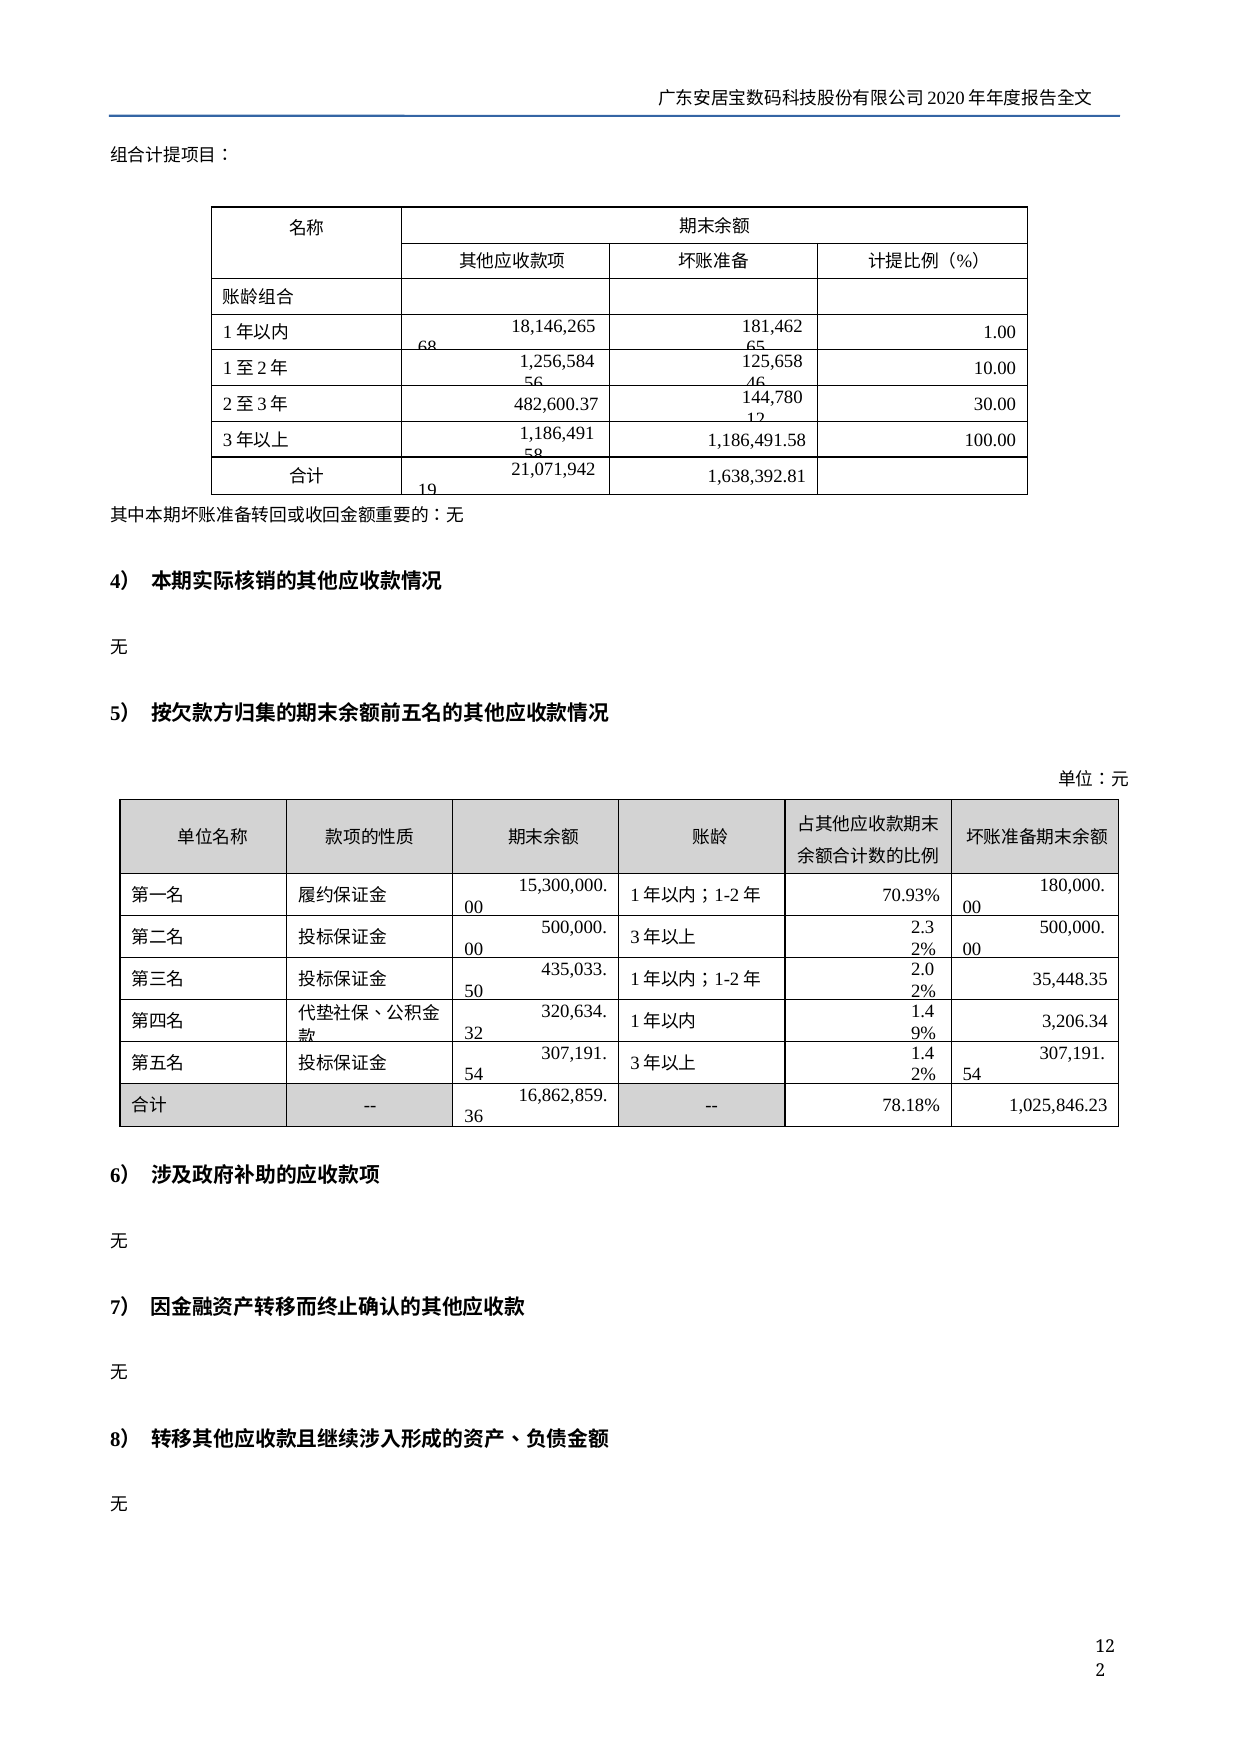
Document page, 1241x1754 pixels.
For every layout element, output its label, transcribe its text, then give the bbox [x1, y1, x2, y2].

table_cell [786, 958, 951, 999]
text 无 [110, 1360, 1128, 1384]
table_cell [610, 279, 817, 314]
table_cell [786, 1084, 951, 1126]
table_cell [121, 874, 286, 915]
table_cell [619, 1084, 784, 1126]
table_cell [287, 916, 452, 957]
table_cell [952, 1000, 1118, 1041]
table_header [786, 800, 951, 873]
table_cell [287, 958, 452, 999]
text 组合计提项目： [110, 143, 1128, 167]
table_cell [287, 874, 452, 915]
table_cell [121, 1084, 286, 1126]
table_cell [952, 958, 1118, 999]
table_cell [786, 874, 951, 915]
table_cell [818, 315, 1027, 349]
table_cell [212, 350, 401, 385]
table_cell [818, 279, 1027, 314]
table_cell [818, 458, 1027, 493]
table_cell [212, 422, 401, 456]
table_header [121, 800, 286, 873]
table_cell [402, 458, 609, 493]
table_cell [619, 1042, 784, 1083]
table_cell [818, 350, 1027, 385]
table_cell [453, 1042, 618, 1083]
text 无 [110, 1492, 1128, 1516]
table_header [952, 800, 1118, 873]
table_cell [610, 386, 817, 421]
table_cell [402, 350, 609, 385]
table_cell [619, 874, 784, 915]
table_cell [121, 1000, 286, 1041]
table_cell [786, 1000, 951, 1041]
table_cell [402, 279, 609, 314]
text 其中本期坏账准备转回或收回金额重要的：无 [110, 503, 1128, 527]
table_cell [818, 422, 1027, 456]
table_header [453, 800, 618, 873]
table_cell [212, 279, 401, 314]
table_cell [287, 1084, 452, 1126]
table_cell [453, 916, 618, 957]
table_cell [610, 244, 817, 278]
text 单位：元 [110, 766, 1128, 791]
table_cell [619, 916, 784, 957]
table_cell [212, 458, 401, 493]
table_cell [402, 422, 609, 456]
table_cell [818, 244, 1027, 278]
text 6） 涉及政府补助的应收款项 [110, 1160, 1128, 1188]
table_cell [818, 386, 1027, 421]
text 5） 按欠款方归集的期末余额前五名的其他应收款情况 [110, 698, 1128, 727]
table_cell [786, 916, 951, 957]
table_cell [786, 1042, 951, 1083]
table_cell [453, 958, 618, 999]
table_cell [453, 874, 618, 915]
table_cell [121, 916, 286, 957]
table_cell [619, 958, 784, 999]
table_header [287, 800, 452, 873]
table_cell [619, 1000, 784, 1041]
text 无 [110, 634, 1128, 659]
text 8） 转移其他应收款且继续涉入形成的资产、负债金额 [110, 1424, 1128, 1452]
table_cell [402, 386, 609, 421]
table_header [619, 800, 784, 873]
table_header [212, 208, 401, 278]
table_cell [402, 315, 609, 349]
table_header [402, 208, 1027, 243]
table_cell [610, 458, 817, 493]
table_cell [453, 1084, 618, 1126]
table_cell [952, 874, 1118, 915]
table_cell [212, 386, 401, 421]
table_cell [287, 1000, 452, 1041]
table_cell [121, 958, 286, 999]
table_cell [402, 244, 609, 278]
text 7） 因金融资产转移而终止确认的其他应收款 [110, 1292, 1128, 1320]
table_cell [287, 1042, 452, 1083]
text 无 [110, 1228, 1128, 1252]
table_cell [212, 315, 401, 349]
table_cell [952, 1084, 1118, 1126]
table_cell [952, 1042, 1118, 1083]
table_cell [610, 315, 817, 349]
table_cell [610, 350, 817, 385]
text 4） 本期实际核销的其他应收款情况 [110, 567, 1128, 595]
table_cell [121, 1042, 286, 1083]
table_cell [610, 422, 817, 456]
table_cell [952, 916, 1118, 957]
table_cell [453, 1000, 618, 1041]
